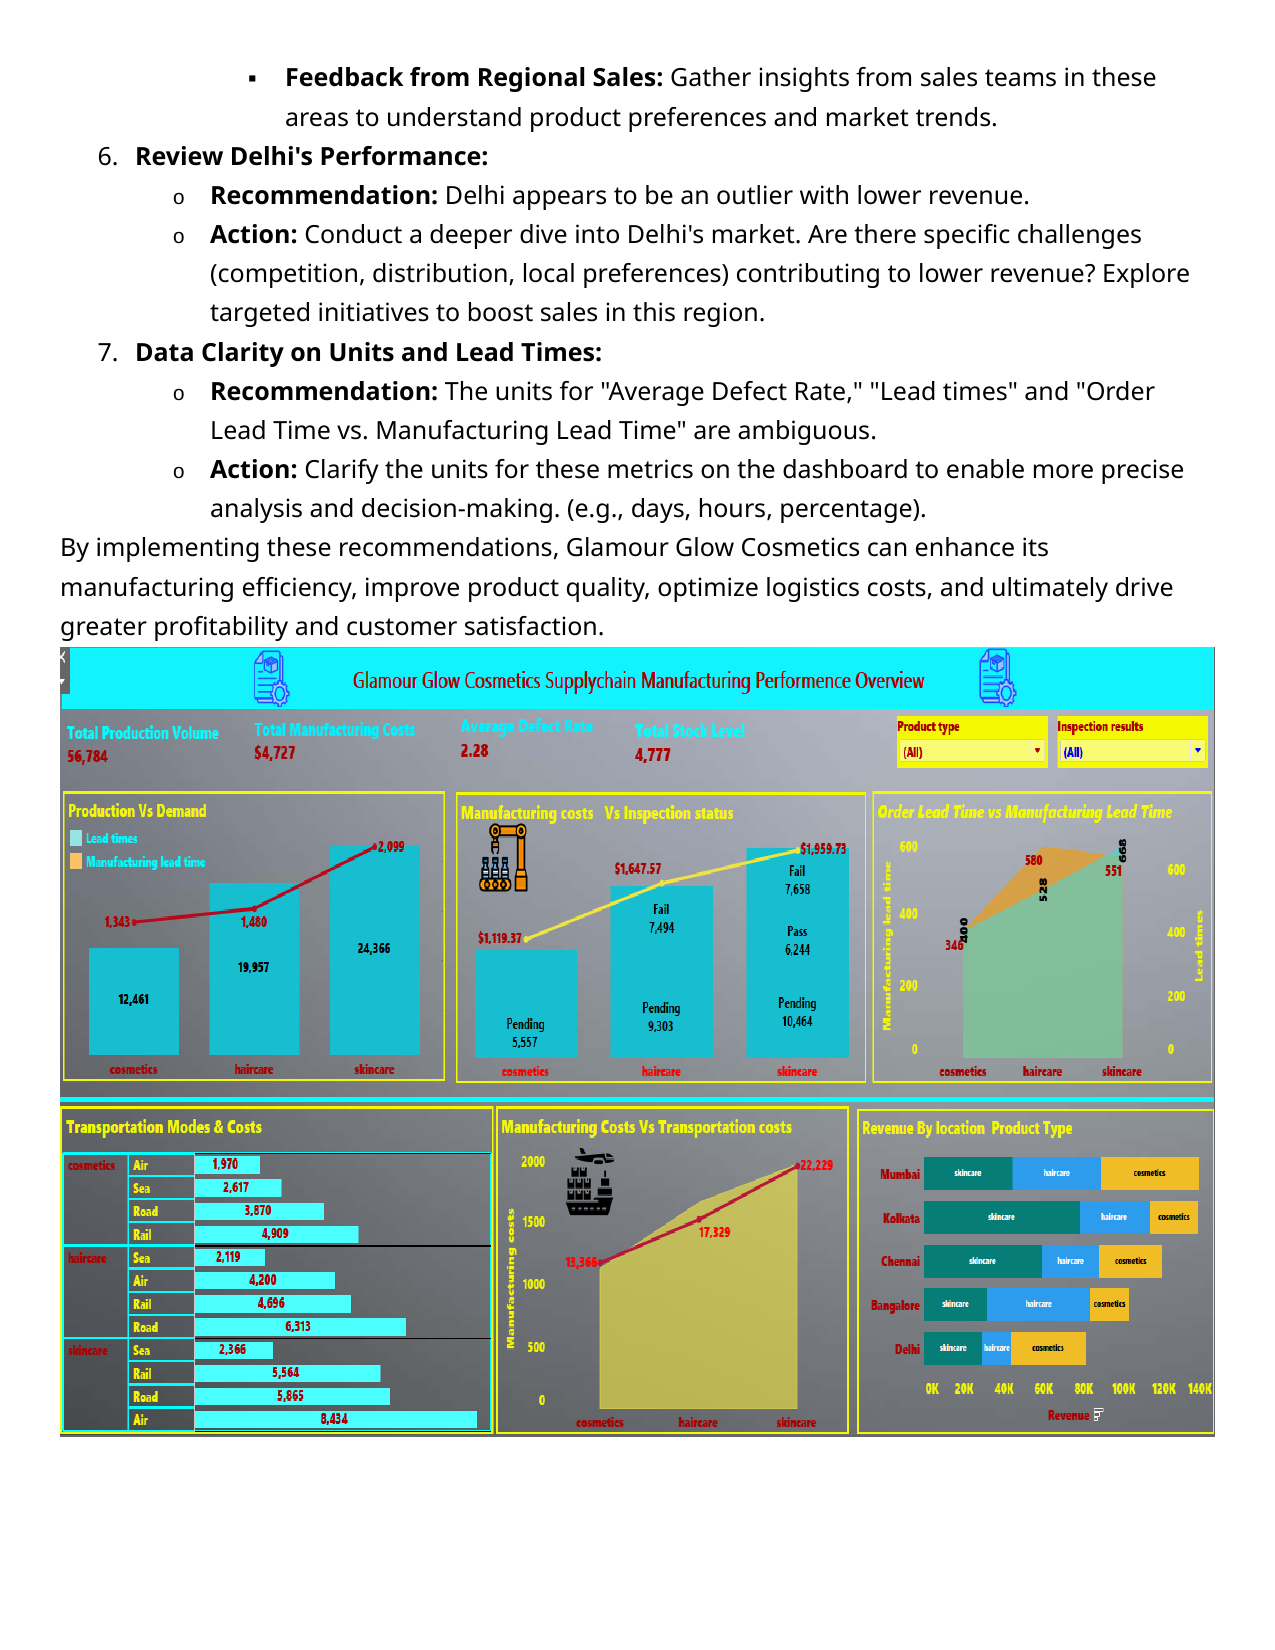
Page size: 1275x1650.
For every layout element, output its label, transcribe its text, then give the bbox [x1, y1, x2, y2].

text By implementing these recommendations, Glamour Glow Cosmetics can enhance its manufacturing efficiency, improve product quality, optimize logistics costs, and ultimately drive greater profitability and customer satisfaction. [60, 530, 1215, 642]
list Action: Clarify the units for these metrics on the dashboard to enable more precise analysis and decision-making. (e.g., days, hours, percentage). [172, 452, 1215, 525]
list Data Clarity on Units and Lead Times: [97, 334, 1215, 368]
list Review Delhi's Performance: [97, 138, 1215, 172]
list Recommendation: Delhi appears to be an outlier with lower revenue. [172, 177, 1215, 212]
list Action: Conduct a deeper dive into Delhi's market. Are there specific challenges (competition, distribution, local preferences) contributing to lower revenue? Explore targeted initiatives to boost sales in this region. [172, 217, 1215, 329]
picture [60, 647, 1215, 1437]
list Feedback from Regional Sales: Gather insights from sales teams in these areas to understand product preferences and market trends. [247, 60, 1215, 133]
list Recommendation: The units for "Average Defect Rate," "Lead times" and "Order Lead Time vs. Manufacturing Lead Time" are ambiguous. [172, 373, 1215, 447]
